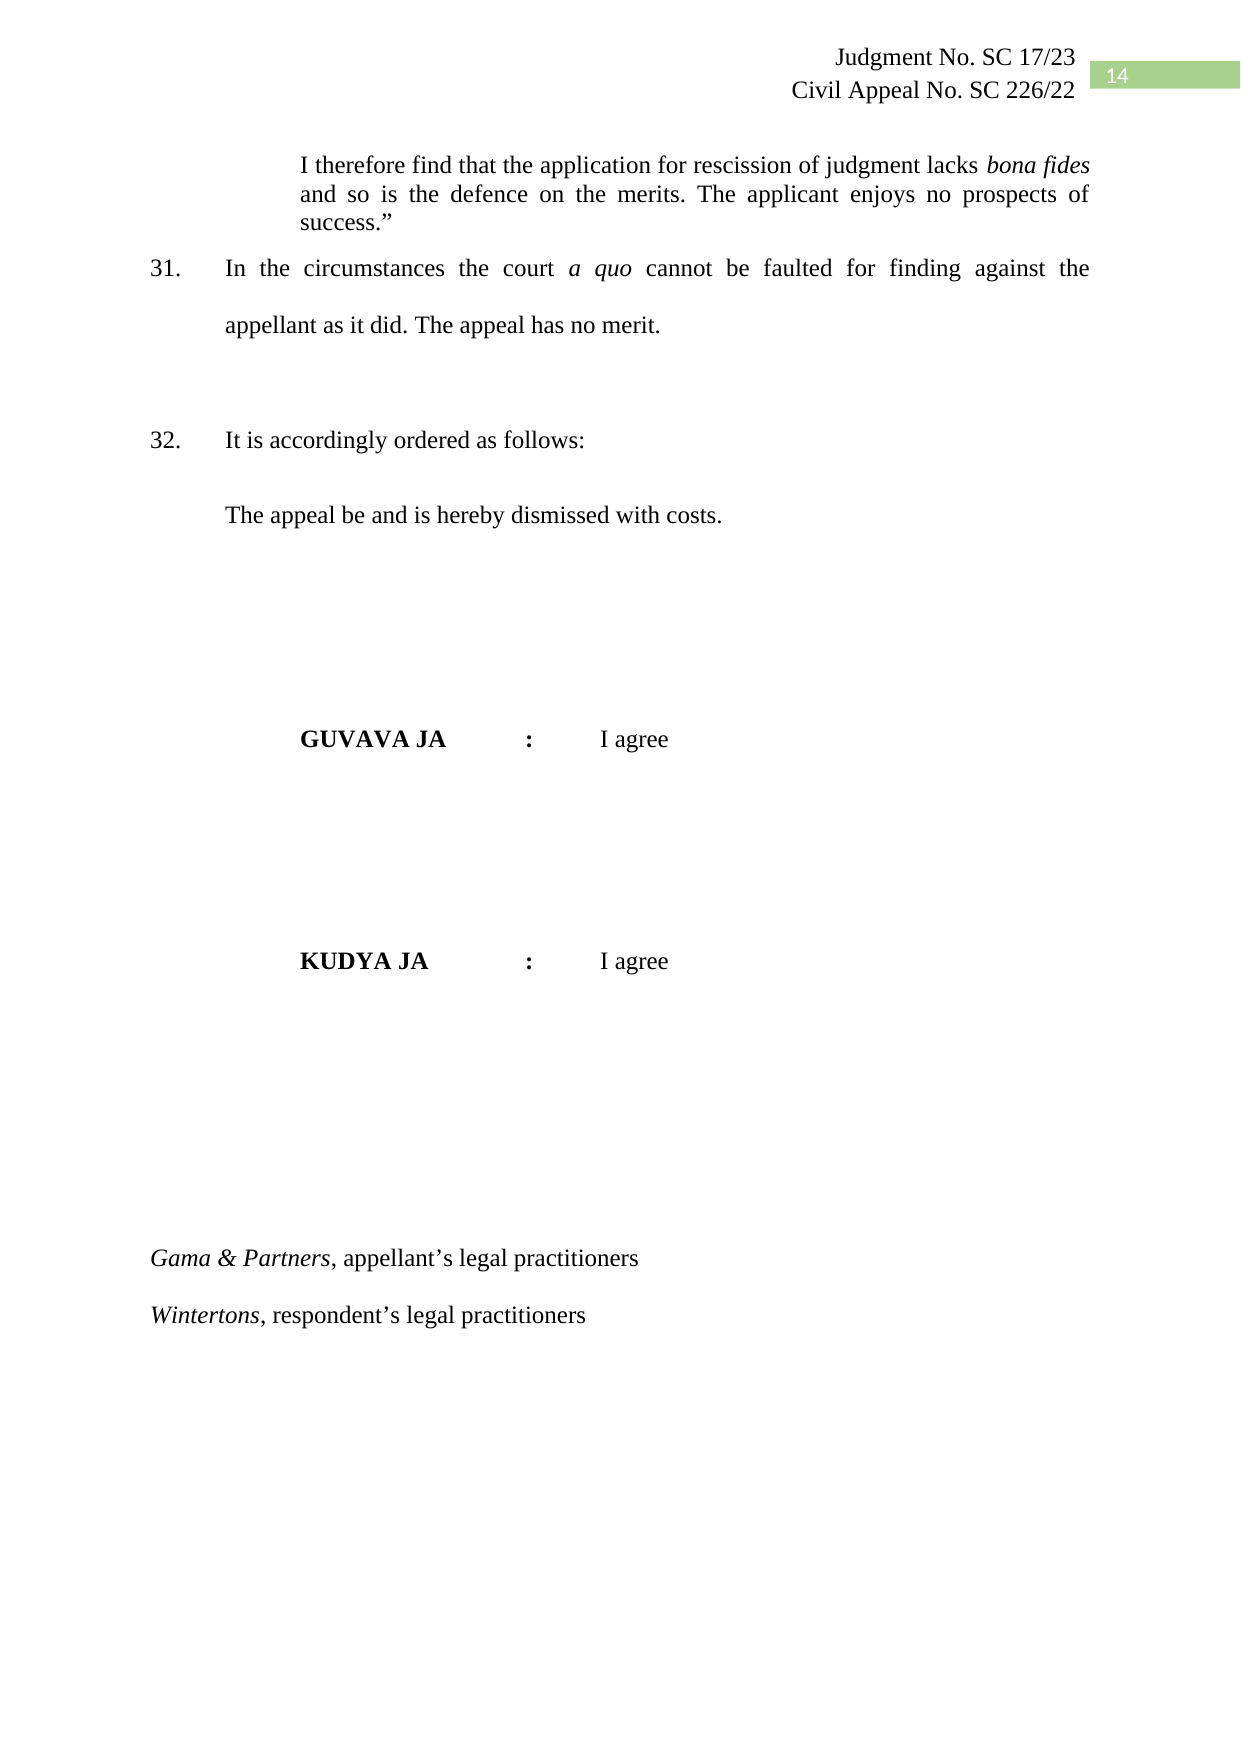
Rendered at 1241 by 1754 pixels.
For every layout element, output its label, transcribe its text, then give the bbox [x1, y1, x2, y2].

text I therefore find that the application for rescission of judgment lacks bona fides and so is the defence on the merits. The applicant enjoys no prospects of success.” [300, 150, 1090, 236]
text Wintertons, respondent’s legal practitioners [150, 1300, 1090, 1329]
text 32. It is accordingly ordered as follows: [150, 425, 1090, 454]
text GUVAVA JA : I agree [225, 724, 1090, 752]
list In the circumstances the court a quo cannot be faulted for finding against the appellant as it did. The appeal has no merit. [150, 253, 1090, 339]
text The appeal be and is hereby dismissed with costs. [150, 500, 1090, 529]
text Gama & Partners, appellant’s legal practitioners [150, 1243, 1090, 1272]
text KUDYA JA : I agree [225, 946, 1090, 975]
